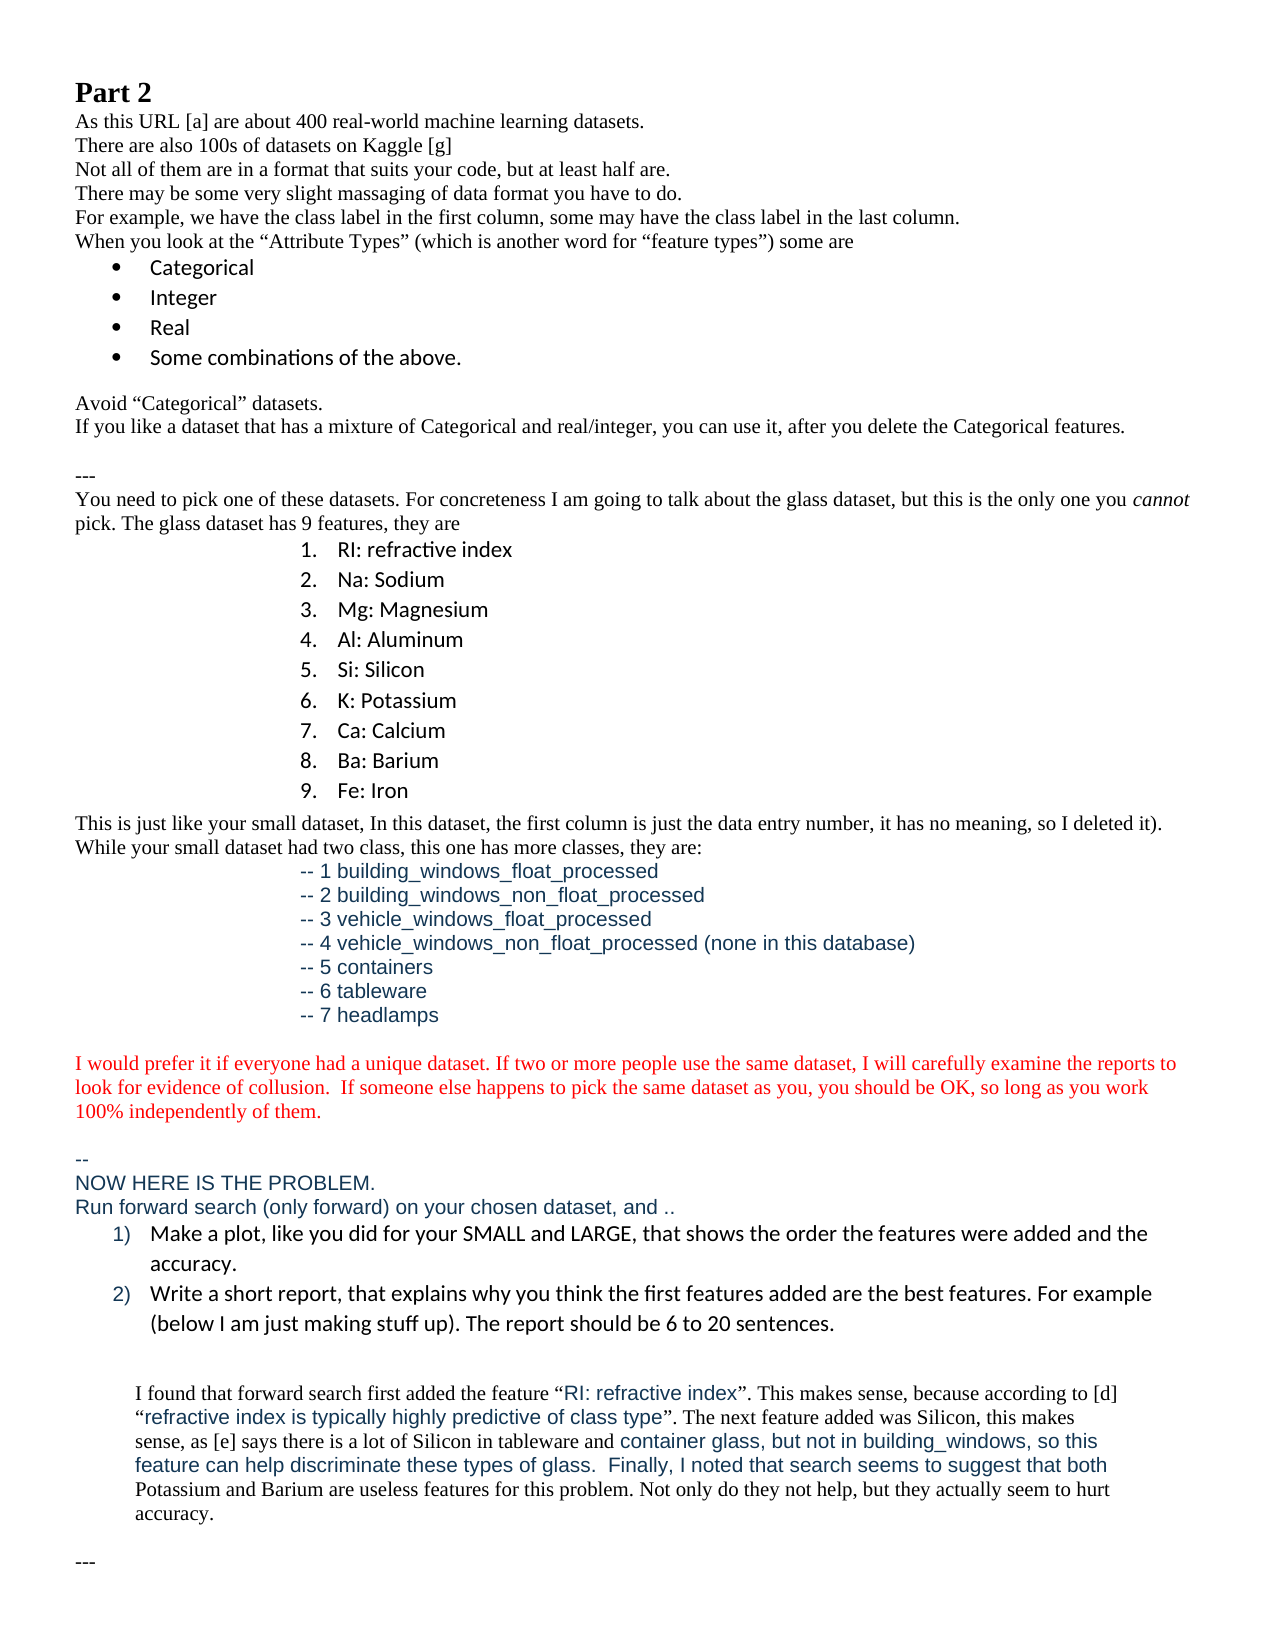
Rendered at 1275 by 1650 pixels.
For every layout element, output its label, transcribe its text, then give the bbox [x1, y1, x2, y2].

text You need to pick one of these datasets. For concreteness I am going to talk about the glass dataset, but this is the only one you cannot pick. The glass dataset has 9 features, they are [75, 487, 1200, 535]
text I found that forward search first added the feature “RI: refractive index”. This makes sense, because according to [d] “refractive index is typically highly predictive of class type”. The next feature added was Silicon, this makes sense, as [e] says there is a lot of Silicon in tableware and container glass, but not in building_windows, so this feature can help discriminate these types of glass. Finally, I noted that search seems to suggest that both Potassium and Barium are useless features for this problem. Not only do they not help, but they actually seem to hurt accuracy. [135, 1380, 1125, 1525]
list Categorical [112, 253, 1200, 281]
text There are also 100s of datasets on Kaggle [g] [75, 133, 1200, 157]
list Some combinations of the above. [112, 343, 1200, 372]
text When you look at the “Attribute Types” (which is another word for “feature types”) some are [75, 229, 1200, 253]
text I would prefer it if everyone had a unique dataset. If two or more people use the same dataset, I will carefully examine the reports to look for evidence of collusion. If someone else happens to pick the same dataset as you, you should be OK, so long as you work 100% independently of them. [75, 1051, 1200, 1123]
list Integer [112, 283, 1200, 311]
text While your small dataset had two class, this one has more classes, they are: [75, 835, 1200, 859]
text Now here is the problem. [75, 1171, 1200, 1195]
text Run forward search (only forward) on your chosen dataset, and .. [75, 1195, 1200, 1219]
list Ba: Barium [300, 746, 1200, 774]
list Real [112, 313, 1200, 341]
text Not all of them are in a format that suits your code, but at least half are. [75, 157, 1200, 181]
list Fe: Iron [300, 776, 1200, 804]
text For example, we have the class label in the first column, some may have the class label in the last column. [75, 205, 1200, 229]
text As this URL [a] are about 400 real-world machine learning datasets. [75, 108, 1200, 133]
list K: Potassium [300, 686, 1200, 714]
list Write a short report, that explains why you think the first features added are the best features. For example (below I am just making stuff up). The report should be 6 to 20 sentences. [112, 1279, 1200, 1337]
list Si: Silicon [300, 656, 1200, 684]
list RI: refractive index [300, 535, 1200, 563]
list Mg: Magnesium [300, 595, 1200, 623]
text -- 1 building_windows_float_processed -- 2 building_windows_non_float_processed -- 3 vehicle_windows_float_processed -- 4 vehicle_windows_non_float_processed (none in this database) -- 5 containers -- 6 tableware -- 7 headlamps [300, 859, 1200, 1027]
text This is just like your small dataset, In this dataset, the first column is just the data entry number, it has no meaning, so I deleted it). [75, 811, 1200, 835]
text -- [75, 1147, 1200, 1171]
list Ca: Calcium [300, 716, 1200, 744]
list Make a plot, like you did for your SMALL and LARGE, that shows the order the features were added and the accuracy. [112, 1219, 1200, 1277]
text There may be some very slight massaging of data format you have to do. [75, 181, 1200, 205]
list Na: Sodium [300, 565, 1200, 593]
text If you like a dataset that has a mixture of Categorical and real/integer, you can use it, after you delete the Categorical features. [75, 414, 1200, 438]
text Avoid “Categorical” datasets. [75, 390, 1200, 414]
list Al: Aluminum [300, 625, 1200, 653]
text --- [75, 463, 1200, 487]
text --- [75, 1549, 1200, 1573]
text Part 2 [75, 75, 1200, 108]
